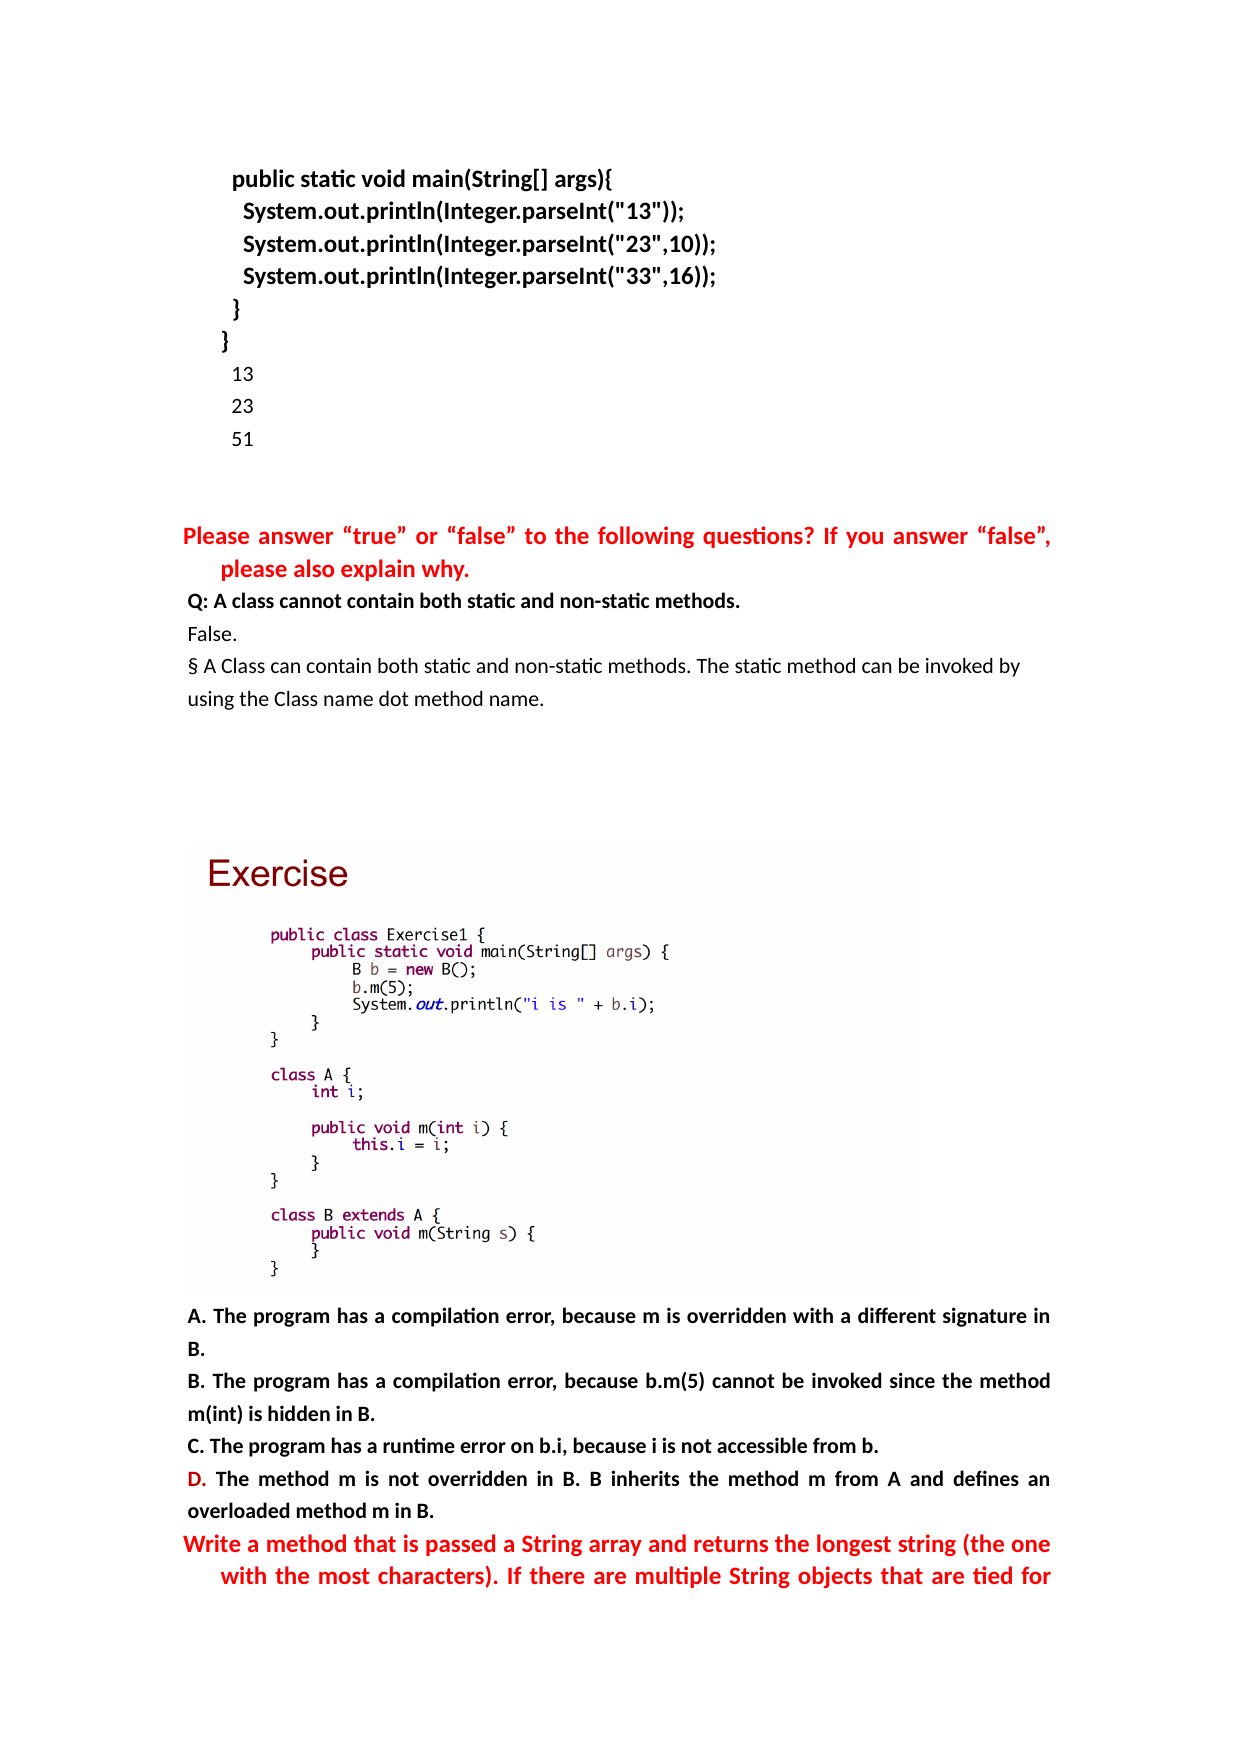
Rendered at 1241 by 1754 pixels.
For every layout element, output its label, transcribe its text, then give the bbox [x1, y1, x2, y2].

text 51 [231, 422, 1053, 454]
text A. The program has a compilation error, because m is overridden with a different signature in B. [187, 1299, 1053, 1364]
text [183, 162, 1053, 357]
text C. The program has a runtime error on b.i, because i is not accessible from b. [187, 1429, 1053, 1462]
text § A Class can contain both static and non-static methods. The static method can be invoked by using the Class name dot method name. [187, 649, 1053, 714]
text 23 [231, 389, 1053, 422]
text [183, 1527, 1053, 1592]
text B. The program has a compilation error, because b.m(5) cannot be invoked since the method m(int) is hidden in B. [187, 1364, 1053, 1429]
text Q: A class cannot contain both static and non-static methods. [187, 584, 1053, 617]
text Please answer “true” or “false” to the following questions? If you answer “false”, please also explain why. [183, 519, 1053, 584]
text False. [187, 617, 1053, 649]
picture [187, 844, 921, 1295]
text 13 [231, 357, 1053, 389]
text D. The method m is not overridden in B. B inherits the method m from A and defines an overloaded method m in B. [187, 1462, 1053, 1527]
